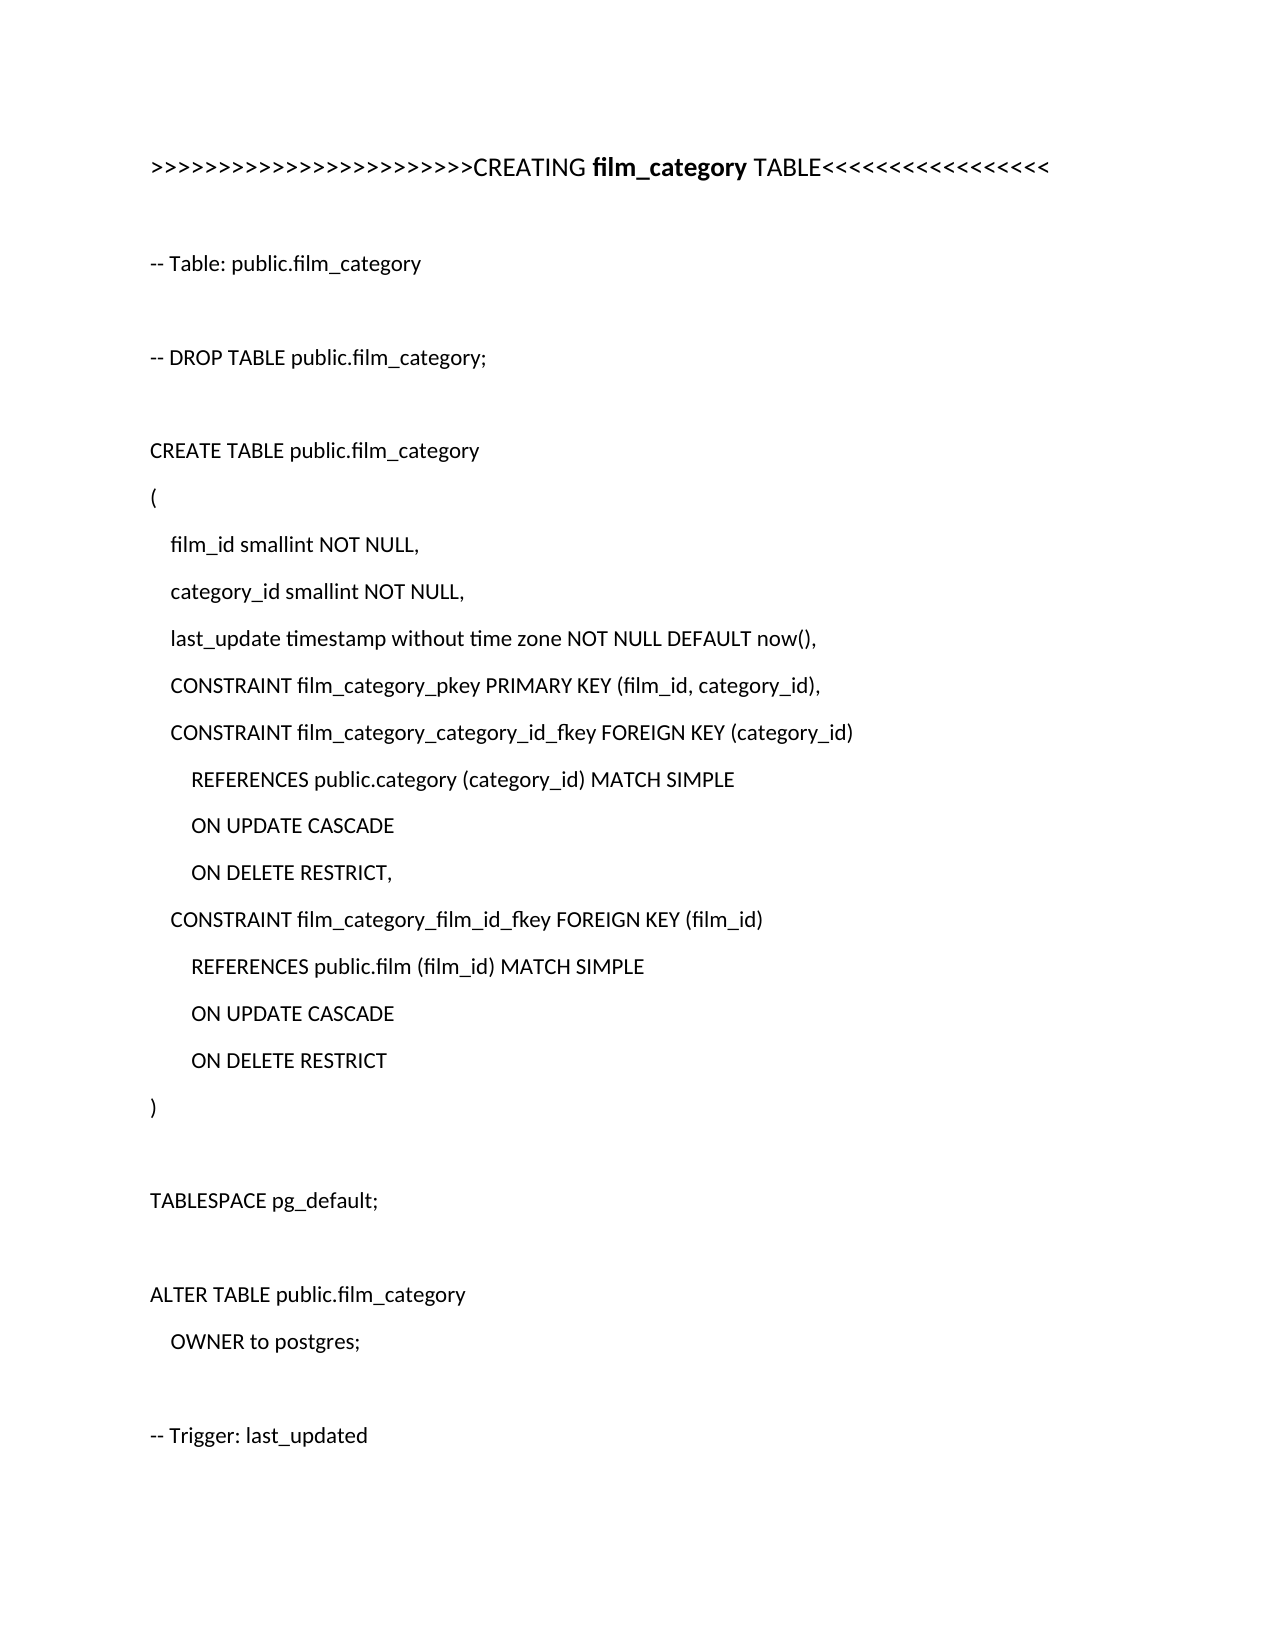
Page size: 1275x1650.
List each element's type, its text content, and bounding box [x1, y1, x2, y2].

text last_update timestamp without time zone NOT NULL DEFAULT now(), [150, 624, 1125, 652]
text ON DELETE RESTRICT [150, 1046, 1125, 1074]
text CONSTRAINT film_category_pkey PRIMARY KEY (film_id, category_id), [150, 671, 1125, 699]
text ) [150, 1093, 1125, 1121]
text REFERENCES public.category (category_id) MATCH SIMPLE [150, 765, 1125, 793]
text film_id smallint NOT NULL, [150, 530, 1125, 558]
text ON UPDATE CASCADE [150, 812, 1125, 840]
text CONSTRAINT film_category_category_id_fkey FOREIGN KEY (category_id) [150, 718, 1125, 746]
text REFERENCES public.film (film_id) MATCH SIMPLE [150, 952, 1125, 980]
text category_id smallint NOT NULL, [150, 577, 1125, 605]
text ON DELETE RESTRICT, [150, 858, 1125, 887]
text -- DROP TABLE public.film_category; [150, 343, 1125, 371]
text ( [150, 483, 1125, 512]
text OWNER to postgres; [150, 1327, 1125, 1355]
text CONSTRAINT film_category_film_id_fkey FOREIGN KEY (film_id) [150, 905, 1125, 933]
text ON UPDATE CASCADE [150, 999, 1125, 1027]
text CREATE TABLE public.film_category [150, 437, 1125, 465]
text ALTER TABLE public.film_category [150, 1280, 1125, 1308]
text -- Table: public.film_category [150, 249, 1125, 277]
text >>>>>>>>>>>>>>>>>>>>>>>>CREATING film_category TABLE<<<<<<<<<<<<<<<<< [150, 150, 1125, 183]
text TABLESPACE pg_default; [150, 1187, 1125, 1215]
text -- Trigger: last_updated [150, 1421, 1125, 1449]
